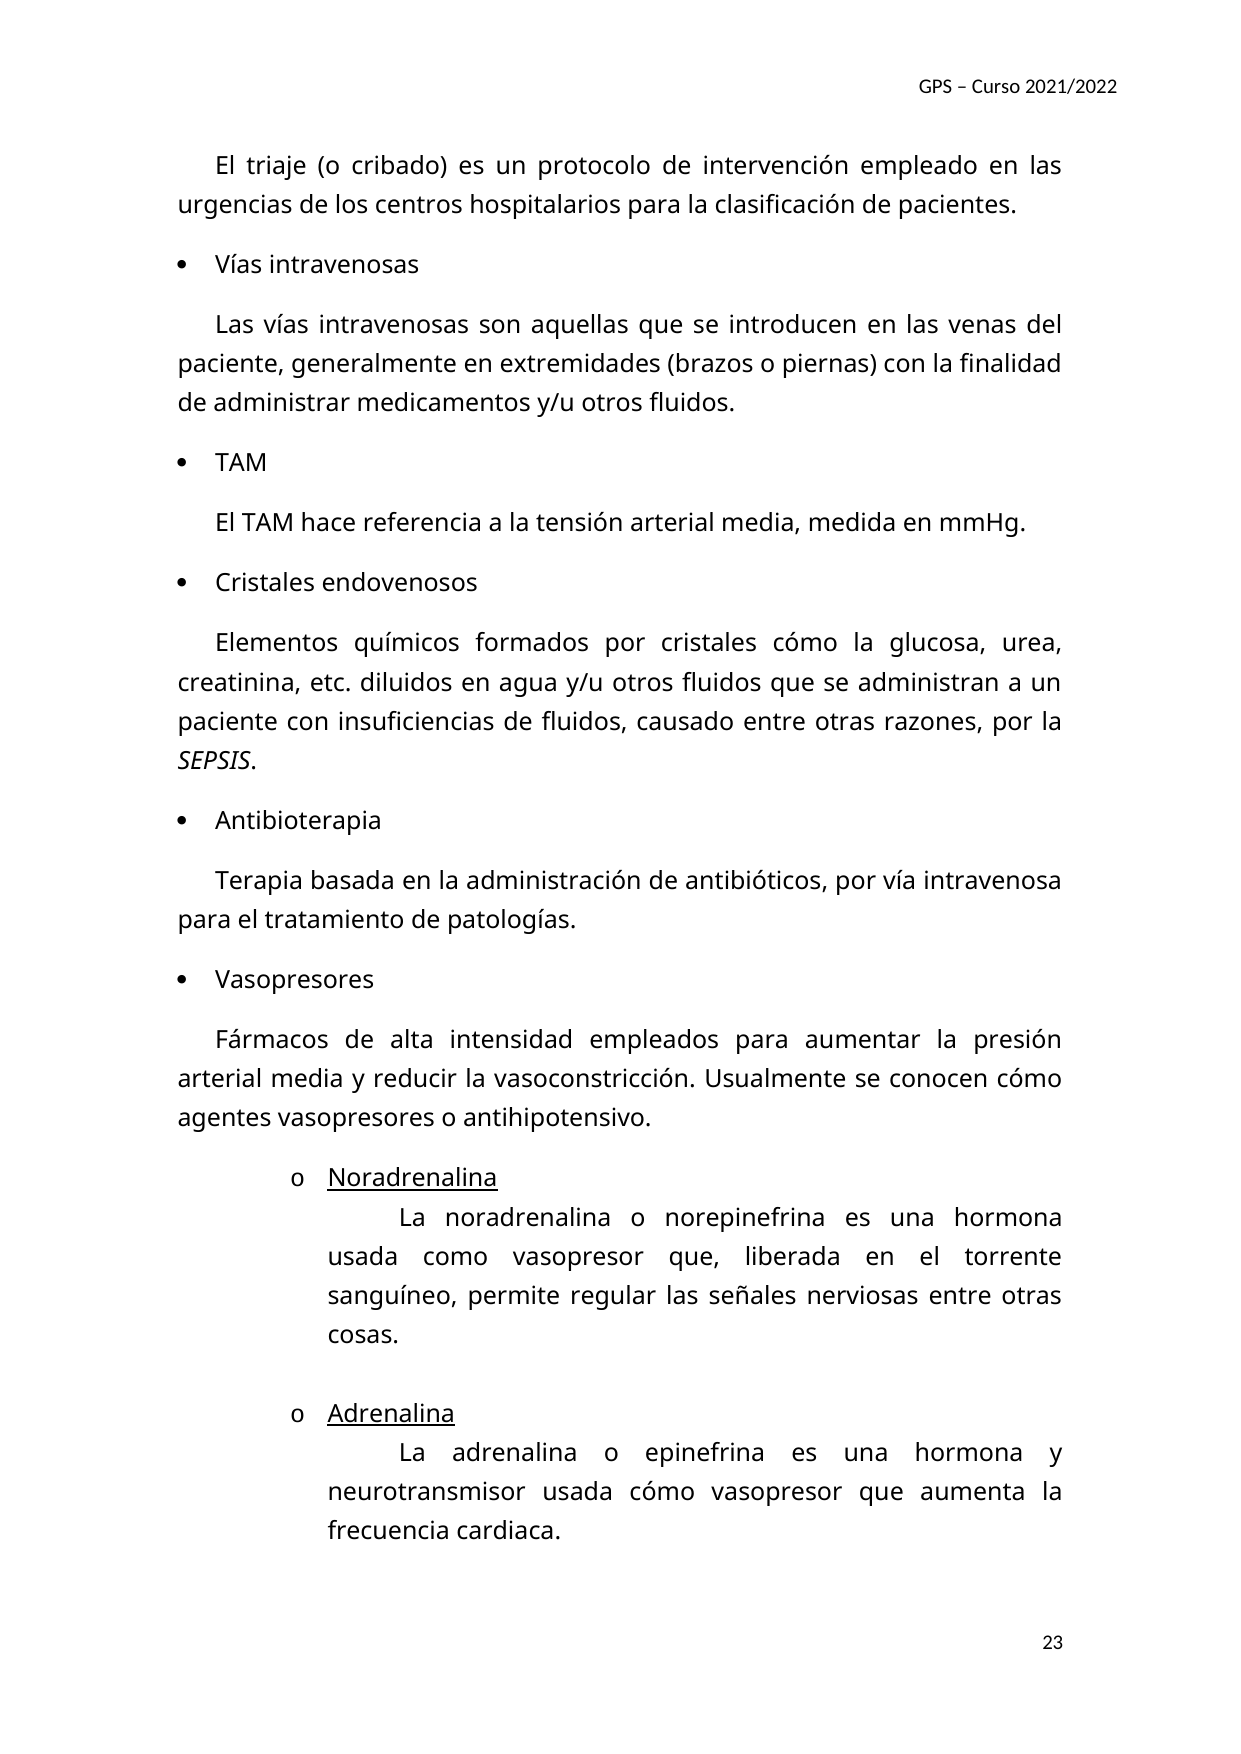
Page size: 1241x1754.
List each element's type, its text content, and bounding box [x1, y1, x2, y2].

list Cristales endovenosos [177, 565, 1063, 599]
text Elementos químicos formados por cristales cómo la glucosa, urea, creatinina, etc. diluidos en agua y/u otros fluidos que se administran a un paciente con insuficiencias de fluidos, causado entre otras razones, por la SEPSIS. [177, 625, 1063, 777]
text El TAM hace referencia a la tensión arterial media, medida en mmHg. [177, 505, 1063, 539]
text Terapia basada en la administración de antibióticos, por vía intravenosa para el tratamiento de patologías. [177, 863, 1063, 936]
list La noradrenalina o norepinefrina es una hormona usada como vasopresor que, liberada en el torrente sanguíneo, permite regular las señales nerviosas entre otras cosas. [327, 1199, 1063, 1351]
list TAM [177, 445, 1063, 479]
list Vasopresores [177, 962, 1063, 996]
list Vías intravenosas [177, 247, 1063, 281]
list Noradrenalina [290, 1160, 1063, 1194]
list Antibioterapia [177, 803, 1063, 837]
text Las vías intravenosas son aquellas que se introducen en las venas del paciente, generalmente en extremidades (brazos o piernas) con la finalidad de administrar medicamentos y/u otros fluidos. [177, 307, 1063, 419]
text Fármacos de alta intensidad empleados para aumentar la presión arterial media y reducir la vasoconstricción. Usualmente se conocen cómo agentes vasopresores o antihipotensivo. [177, 1022, 1063, 1134]
list La adrenalina o epinefrina es una hormona y neurotransmisor usada cómo vasopresor que aumenta la frecuencia cardiaca. [327, 1435, 1063, 1547]
text El triaje (o cribado) es un protocolo de intervención empleado en las urgencias de los centros hospitalarios para la clasificación de pacientes. [177, 148, 1063, 221]
list Adrenalina [290, 1395, 1063, 1429]
